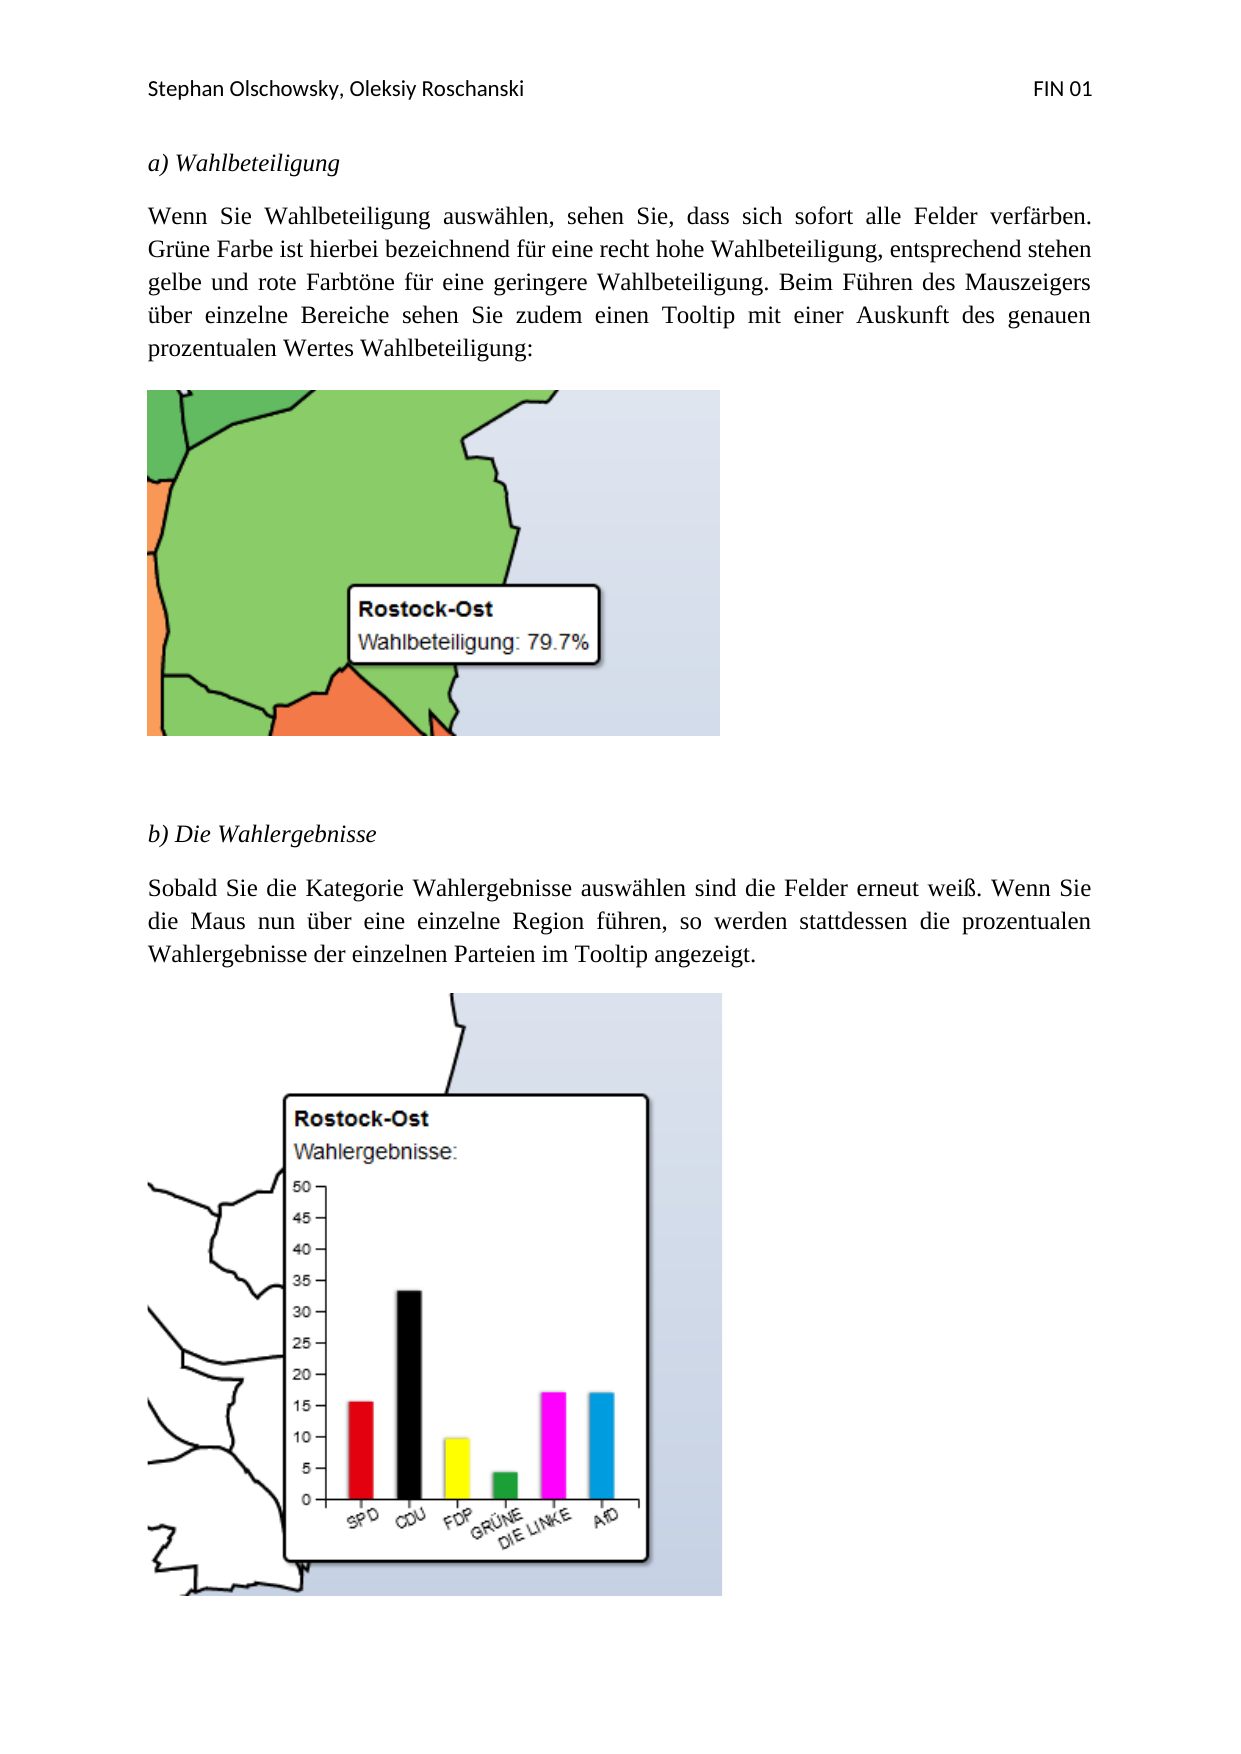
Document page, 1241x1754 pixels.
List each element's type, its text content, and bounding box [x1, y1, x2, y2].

text a) Wahlbeteiligung [148, 148, 1093, 176]
picture [147, 993, 723, 1596]
text Sobald Sie die Kategorie Wahlergebnisse auswählen sind die Felder erneut weiß. Wenn Sie die Maus nun über eine einzelne Region führen, so werden stattdessen die prozentualen Wahlergebnisse der einzelnen Parteien im Tooltip angezeigt. [148, 873, 1093, 968]
text Wenn Sie Wahlbeteiligung auswählen, sehen Sie, dass sich sofort alle Felder verfärben. Grüne Farbe ist hierbei bezeichnend für eine recht hohe Wahlbeteiligung, entsprechend stehen gelbe und rote Farbtöne für eine geringere Wahlbeteiligung. Beim Führen des Mauszeigers über einzelne Bereiche sehen Sie zudem einen Tooltip mit einer Auskunft des genauen prozentualen Wertes Wahlbeteiligung: [148, 201, 1093, 362]
text b) Die Wahlergebnisse [148, 819, 1093, 848]
picture [147, 390, 720, 736]
